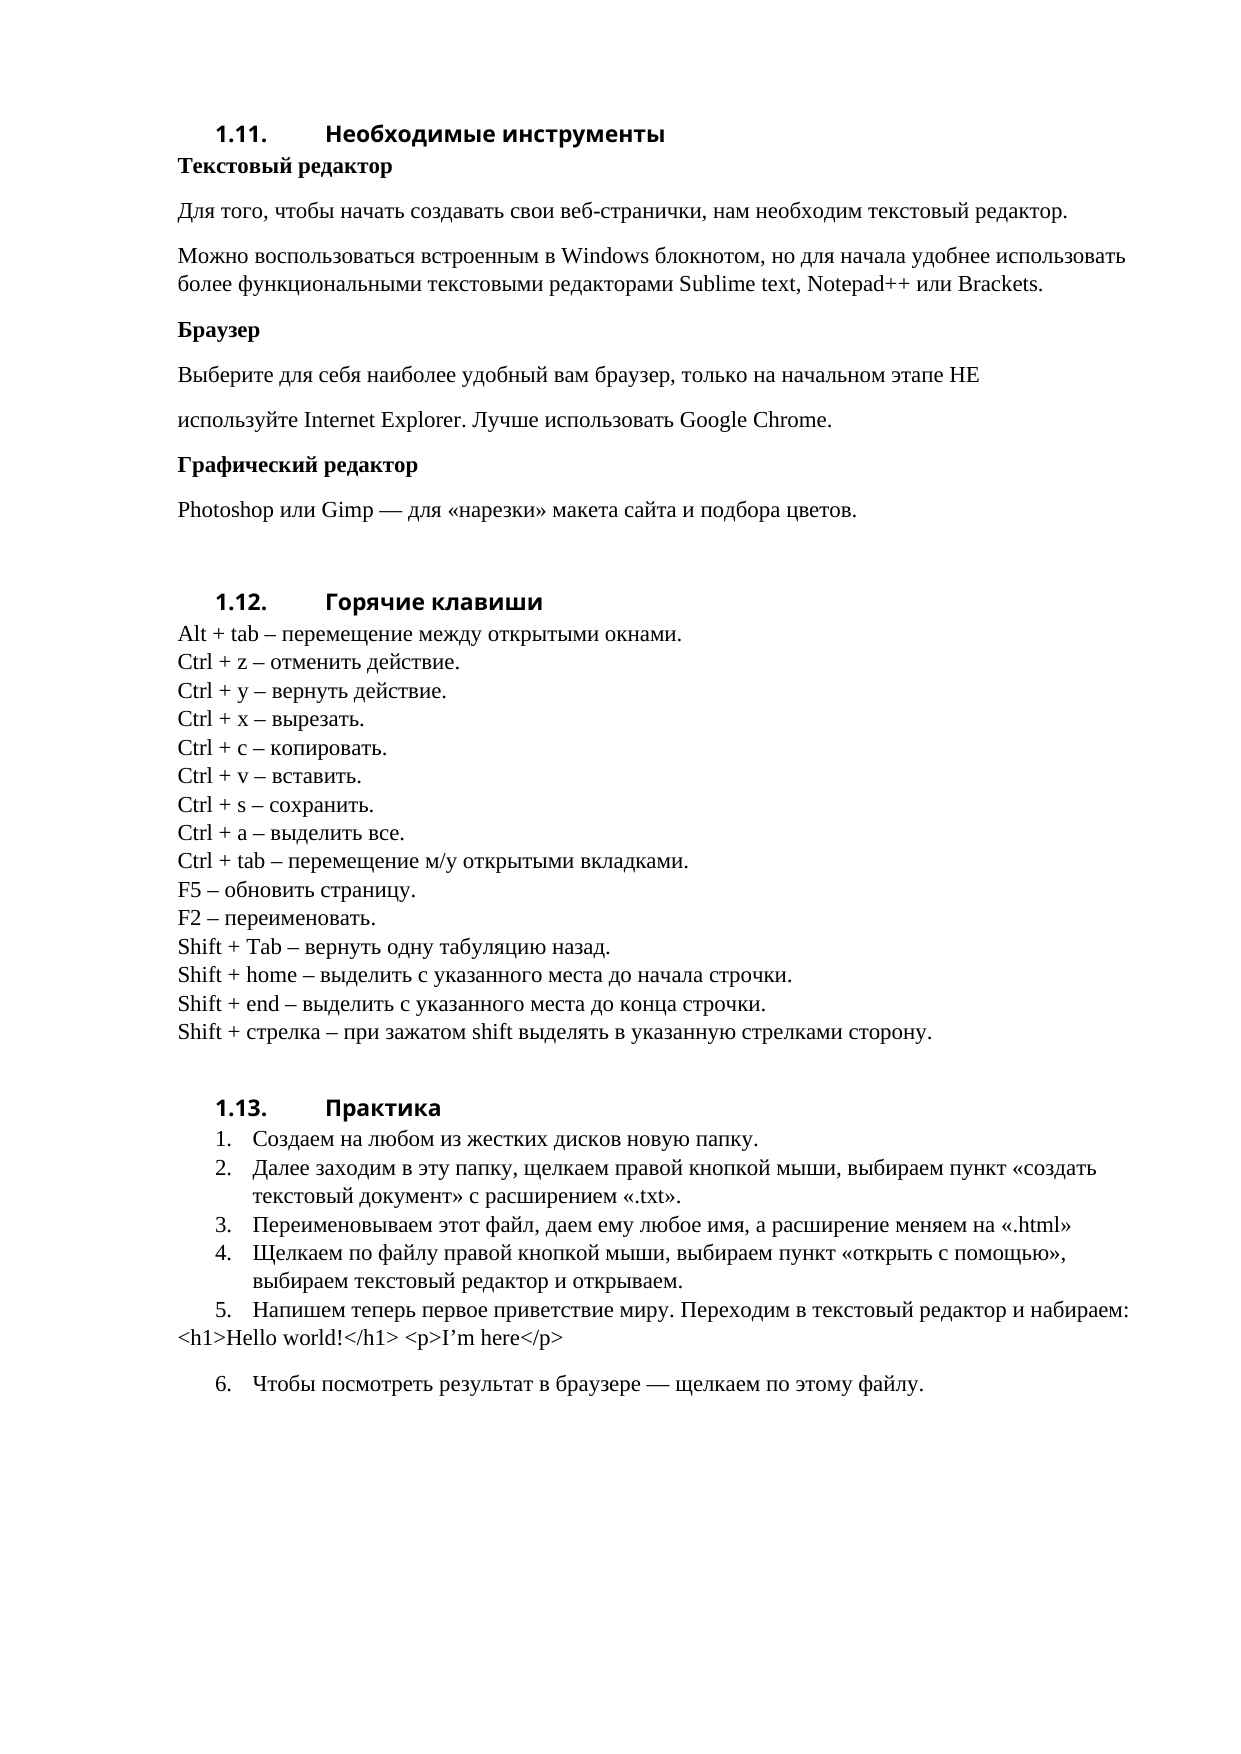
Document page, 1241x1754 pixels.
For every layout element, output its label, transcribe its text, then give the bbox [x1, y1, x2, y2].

text Ctrl + tab – перемещение м/у открытыми вкладками. [177, 847, 1152, 874]
text Ctrl + x – вырезать. [177, 705, 1152, 732]
text Ctrl + s – сохранить. [177, 791, 1152, 817]
text Выберите для себя наиболее удобный вам браузер, только на начальном этапе НЕ [177, 361, 1152, 387]
text Shift + Tab – вернуть одну табуляцию назад. [177, 933, 1152, 959]
text F5 – обновить страницу. [177, 876, 1152, 902]
text Можно воспользоваться встроенным в Windows блокнотом, но для начала удобнее использовать более функциональными текстовыми редакторами Sublime text, Notepad++ или Brackets. [177, 242, 1152, 297]
text Photoshop или Gimp — для «нарезки» макета сайта и подбора цветов. [177, 496, 1152, 522]
text Ctrl + y – вернуть действие. [177, 677, 1152, 703]
text Ctrl + c – копировать. [177, 734, 1152, 760]
text Shift + стрелка – при зажатом shift выделять в указанную стрелками сторону. [177, 1018, 1152, 1044]
list Необходимые инструменты [215, 118, 1152, 149]
list Горячие клавиши [215, 586, 1152, 617]
list Практика [215, 1092, 1152, 1123]
text Графический редактор [177, 451, 1152, 477]
text Для того, чтобы начать создавать свои веб-странички, нам необходим текстовый редактор. [177, 197, 1152, 223]
text Alt + tab – перемещение между открытыми окнами. [177, 620, 1152, 646]
text Shift + end – выделить с указанного места до конца строчки. [177, 990, 1152, 1016]
list Щелкаем по файлу правой кнопкой мыши, выбираем пункт «открыть с помощью», выбираем текстовый редактор и открываем. [215, 1239, 1152, 1294]
text <h1>Hello world!</h1> <p>I’m here</p> [177, 1324, 1152, 1351]
text F2 – переименовать. [177, 904, 1152, 931]
list Переименовываем этот файл, даем ему любое имя, а расширение меняем на «.html» [215, 1211, 1152, 1237]
list Далее заходим в эту папку, щелкаем правой кнопкой мыши, выбираем пункт «создать текстовый документ» с расширением «.txt». [215, 1154, 1152, 1209]
text используйте Internet Explorer. Лучше использовать Google Chrome. [177, 406, 1152, 432]
text Браузер [177, 316, 1152, 342]
list Создаем на любом из жестких дисков новую папку. [215, 1125, 1152, 1152]
text Ctrl + a – выделить все. [177, 819, 1152, 845]
text Ctrl + v – вставить. [177, 762, 1152, 788]
list Чтобы посмотреть результат в браузере — щелкаем по этому файлу. [215, 1369, 1152, 1396]
text Ctrl + z – отменить действие. [177, 648, 1152, 675]
text Shift + home – выделить с указанного места до начала строчки. [177, 961, 1152, 988]
text Текстовый редактор [177, 152, 1152, 178]
list Напишем теперь первое приветствие миру. Переходим в текстовый редактор и набираем: [215, 1296, 1152, 1322]
